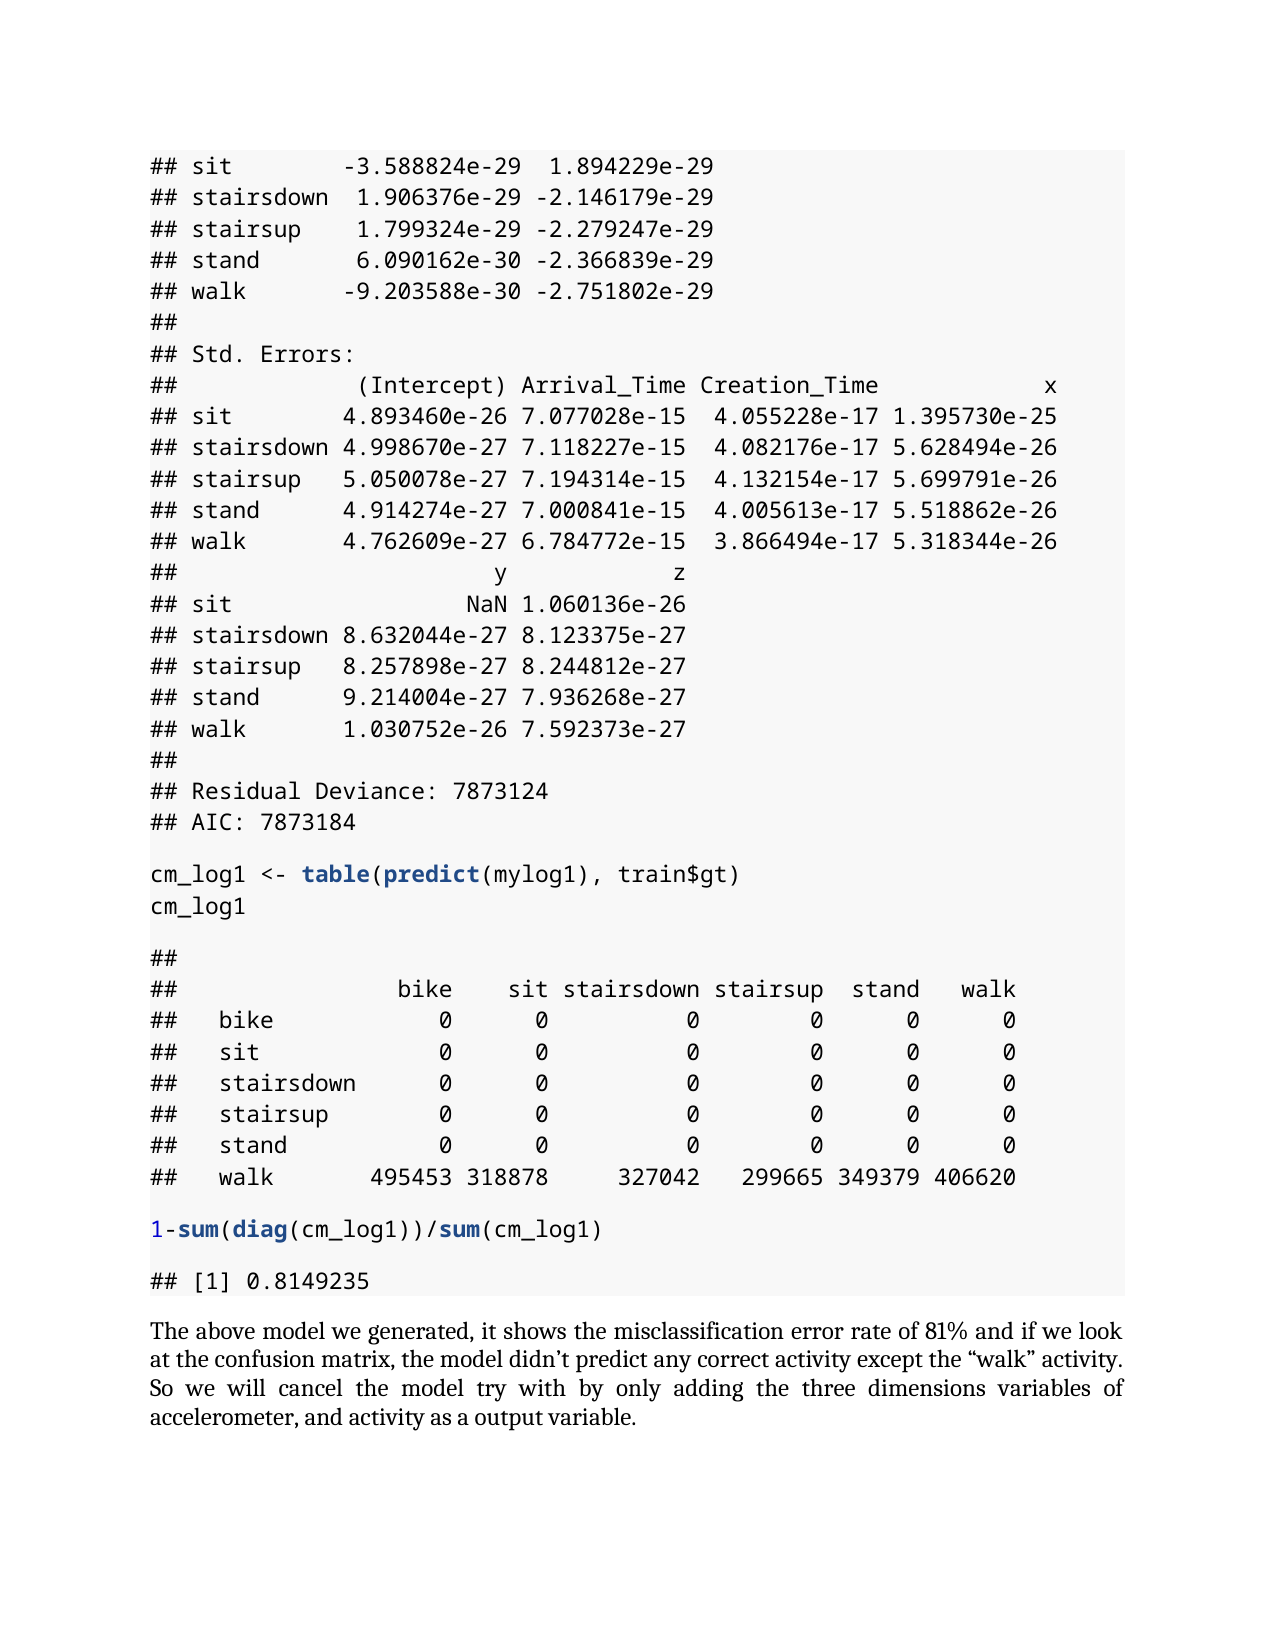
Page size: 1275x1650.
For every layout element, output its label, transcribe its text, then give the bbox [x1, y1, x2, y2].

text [150, 150, 1125, 837]
text ## ## bike sit stairsdown stairsup stand walk ## bike 0 0 0 0 0 0 ## sit 0 0 0 0 0 0 ## stairsdown 0 0 0 0 0 0 ## stairsup 0 0 0 0 0 0 ## stand 0 0 0 0 0 0 ## walk 495453 318878 327042 299665 349379 406620 [150, 942, 1125, 1192]
text 1-sum(diag(cm_log1))/sum(cm_log1) [150, 1212, 1125, 1244]
text ## [1] 0.8149235 [150, 1264, 1125, 1296]
text The above model we generated, it shows the misclassification error rate of 81% and if we look at the confusion matrix, the model didn’t predict any correct activity except the “walk” activity. So we will cancel the model try with by only adding the three dimensions variables of accelerometer, and activity as a output variable. [150, 1317, 1125, 1432]
text cm_log1 <- table(predict(mylog1), train$gt) cm_log1 [150, 858, 1125, 921]
